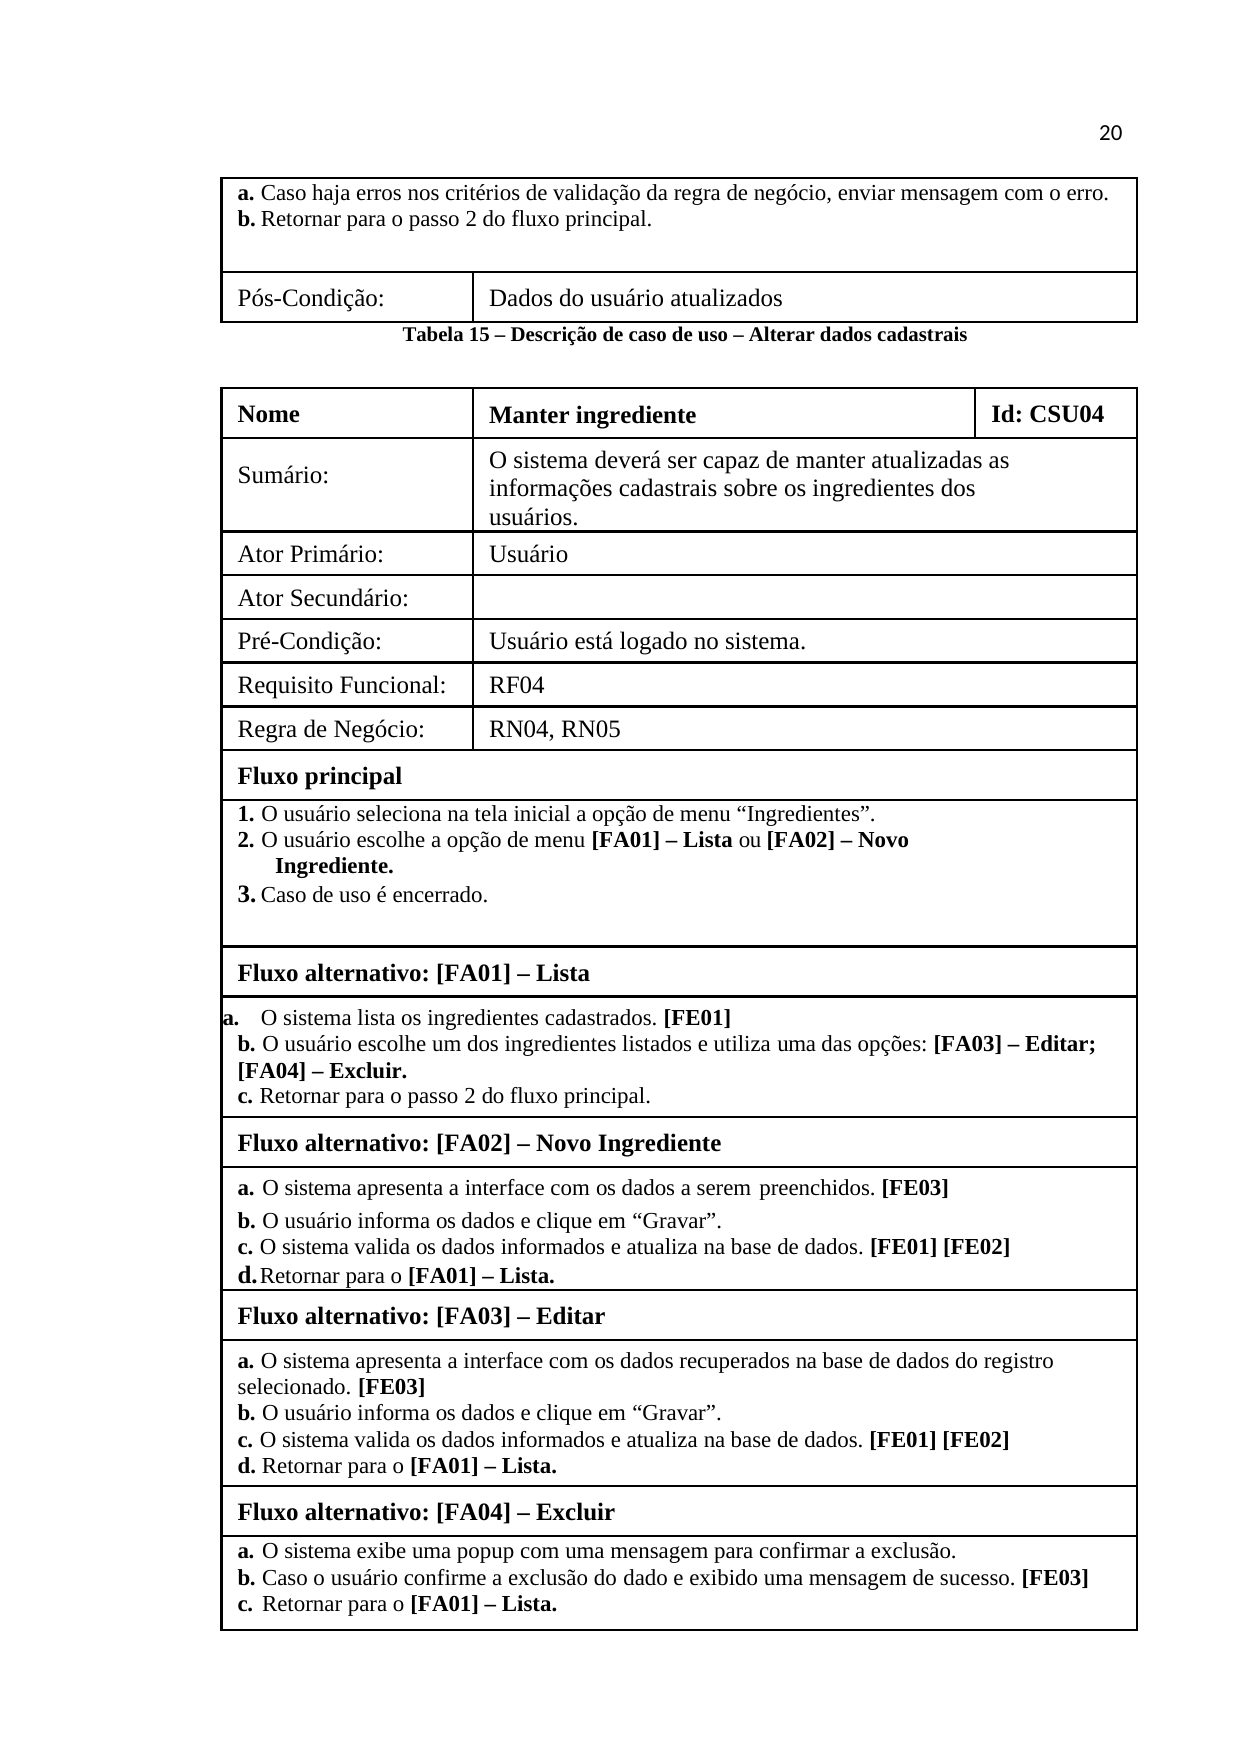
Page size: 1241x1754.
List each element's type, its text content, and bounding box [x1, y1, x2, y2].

table_cell Usuário está logado no sistema. [474, 620, 1136, 661]
table_cell RN04, RN05 [474, 708, 1136, 749]
table_cell O sistema apresenta a interface com os dados a serem preenchidos. [FE03] O usuário informa os dados e clique em “Gravar”. O sistema valida os dados informados e atualiza na base de dados. [FE01] [FE02] Retornar para o [FA01] – Lista. [223, 1168, 1136, 1288]
table_cell O sistema apresenta a interface com os dados recuperados na base de dados do registro selecionado. [FE03] O usuário informa os dados e clique em “Gravar”. O sistema valida os dados informados e atualiza na base de dados. [FE01] [FE02] d. Retornar para o [FA01] – Lista. [223, 1341, 1136, 1485]
table_cell Sumário: [223, 439, 472, 530]
table_cell Ator Primário: [223, 533, 472, 574]
table_cell Fluxo alternativo: [FA04] – Excluir [223, 1487, 1136, 1535]
table_cell Pré-Condição: [223, 620, 472, 661]
table_cell O sistema lista os ingredientes cadastrados. [FE01] O usuário escolhe um dos ingredientes listados e utiliza uma das opções: [FA03] – Editar; [FA04] – Excluir. Retornar para o passo 2 do fluxo principal. [223, 998, 1136, 1116]
table_cell Requisito Funcional: [223, 664, 472, 705]
table_header Manter ingrediente [474, 389, 974, 437]
table_cell O usuário seleciona na tela inicial a opção de menu “Ingredientes”. O usuário escolhe a opção de menu [FA01] – Lista ou [FA02] – Novo Ingrediente. Caso de uso é encerrado. [223, 801, 1136, 945]
table_header Id: CSU04 [976, 389, 1136, 437]
table_cell Regra de Negócio: [223, 708, 472, 749]
table_cell Usuário [474, 533, 1136, 574]
table_cell Caso haja erros nos critérios de validação da regra de negócio, enviar mensagem com o erro. Retornar para o passo 2 do fluxo principal. [223, 179, 1136, 271]
table_cell Fluxo alternativo: [FA01] – Lista [223, 948, 1136, 995]
table_cell O sistema deverá ser capaz de manter atualizadas as informações cadastrais sobre os ingredientes dos usuários. [474, 439, 1136, 530]
table_cell [474, 576, 1136, 618]
text Tabela 15 – Descrição de caso de uso – Alterar dados cadastrais [402, 323, 1122, 347]
table_header Nome [223, 389, 472, 437]
table_cell Fluxo alternativo: [FA03] – Editar [223, 1291, 1136, 1338]
table_cell Dados do usuário atualizados [474, 273, 1136, 321]
table_cell Fluxo principal [223, 751, 1136, 798]
table_cell Pós-Condição: [223, 273, 472, 321]
table_cell RF04 [474, 664, 1136, 705]
table_cell Ator Secundário: [223, 576, 472, 618]
table_cell Fluxo alternativo: [FA02] – Novo Ingrediente [223, 1118, 1136, 1166]
